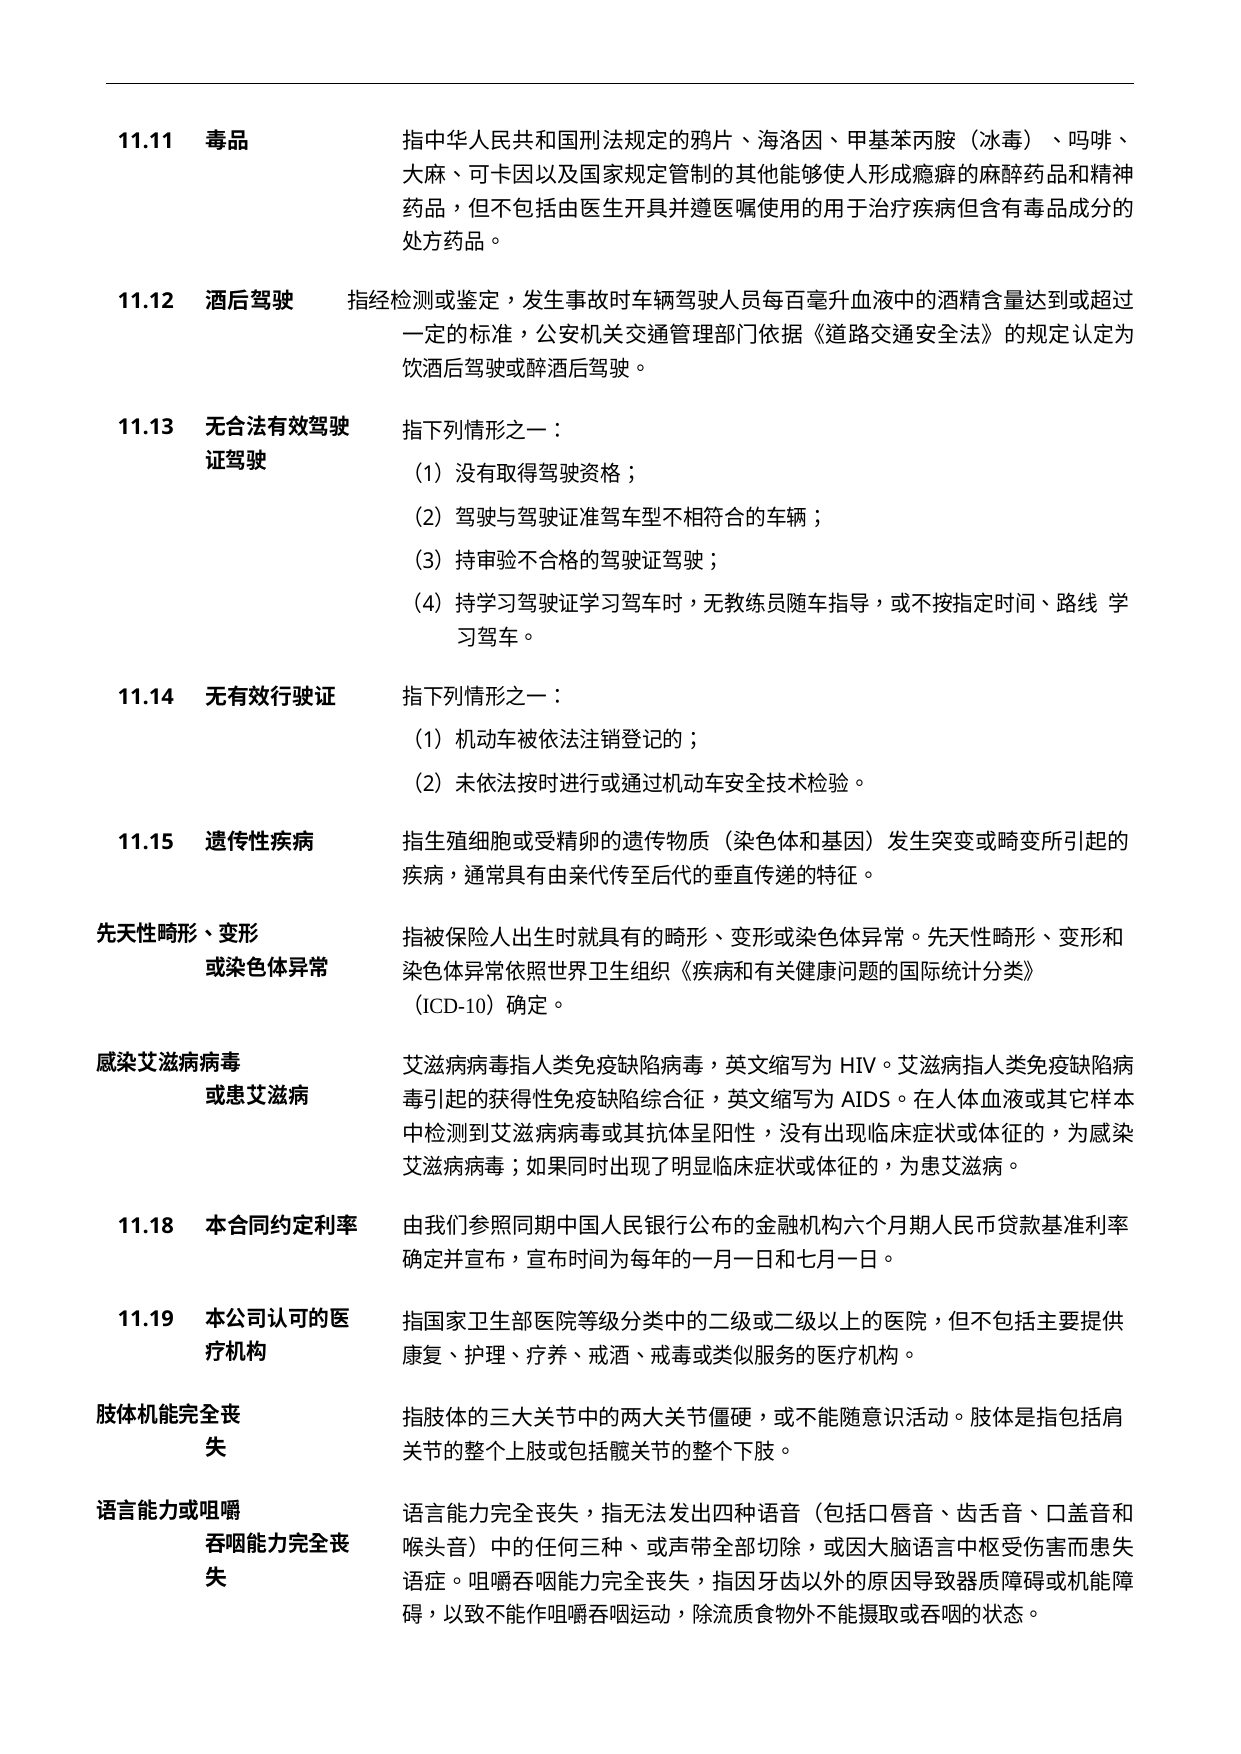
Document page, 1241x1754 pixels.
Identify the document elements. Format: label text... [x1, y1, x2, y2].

text 艾滋病病毒指人类免疫缺陷病毒，英文缩写为 HIV。艾滋病指人类免疫缺陷病毒引起的获得性免疫缺陷综合征，英文缩写为 AIDS。在人体血液或其它样本中检测到艾滋病病毒或其抗体呈阳性，没有出现临床症状或体征的，为感染艾滋病病毒；如果同时出现了明显临床症状或体征的，为患艾滋病。 [402, 1050, 1135, 1181]
text 吞咽能力完全丧失 [205, 1528, 358, 1592]
text 指下列情形之一： [402, 415, 1146, 444]
subtitle 先天性畸形、变形 [117, 918, 379, 948]
list 无有效行驶证 指下列情形之一： [117, 681, 1146, 711]
list 本合同约定利率 由我们参照同期中国人民银行公布的金融机构六个月期人民币贷款基准利率 确定并宣布，宣布时间为每年的一月一日和七月一日。 [117, 1210, 1135, 1273]
text 指肢体的三大关节中的两大关节僵硬，或不能随意识活动。肢体是指包括肩关节的整个上肢或包括髋关节的整个下肢。 [402, 1402, 1135, 1466]
text （4）持学习驾驶证学习驾车时，无教练员随车指导，或不按指定时间、路线 学习驾车。 [402, 588, 1135, 652]
text 失 [96, 1432, 336, 1462]
subtitle 语言能力或咀嚼 [117, 1495, 358, 1524]
subtitle 肢体机能完全丧 [117, 1399, 358, 1428]
text （2）驾驶与驾驶证准驾车型不相符合的车辆； [402, 502, 1146, 531]
text （2）未依法按时进行或通过机动车安全技术检验。 [402, 767, 1146, 797]
text （1）没有取得驾驶资格； [402, 458, 1146, 488]
list 毒品 指中华人民共和国刑法规定的鸦片、海洛因、甲基苯丙胺（冰毒）、吗啡、 大麻、可卡因以及国家规定管制的其他能够使人形成瘾癖的麻醉药品和精神药品，但不包括由医生开具并遵医嘱使用的用于治疗疾病但含有毒品成分的处方药品。 [117, 125, 1135, 256]
text （ICD-10）确定。 [402, 990, 1146, 1020]
list 酒后驾驶 指经检测或鉴定，发生事故时车辆驾驶人员每百毫升血液中的酒精含量达到或超过一定的标准，公安机关交通管理部门依据《道路交通安全法》的规定认定为饮酒后驾驶或醉酒后驾驶。 [117, 285, 1135, 382]
subtitle 本公司认可的医疗机构 [117, 1303, 358, 1366]
text 语言能力完全丧失，指无法发出四种语音（包括口唇音、齿舌音、口盖音和喉头音）中的任何三种、或声带全部切除，或因大脑语言中枢受伤害而患失语症。咀嚼吞咽能力完全丧失，指因牙齿以外的原因导致器质障碍或机能障碍，以致不能作咀嚼吞咽运动，除流质食物外不能摄取或吞咽的状态。 [402, 1498, 1135, 1629]
subtitle 感染艾滋病病毒 [117, 1047, 358, 1076]
list 遗传性疾病 指生殖细胞或受精卵的遗传物质（染色体和基因）发生突变或畸变所引起的 疾病，通常具有由亲代传至后代的垂直传递的特征。 [117, 826, 1135, 889]
text 或患艾滋病 [205, 1080, 358, 1110]
text 或染色体异常 [205, 952, 379, 982]
text 指被保险人出生时就具有的畸形、变形或染色体异常。先天性畸形、变形和染色体异常依照世界卫生组织《疾病和有关健康问题的国际统计分类》 [402, 922, 1135, 986]
text 指国家卫生部医院等级分类中的二级或二级以上的医院，但不包括主要提供康复、护理、疗养、戒酒、戒毒或类似服务的医疗机构。 [402, 1306, 1135, 1369]
subtitle 无合法有效驾驶证驾驶 [117, 411, 358, 474]
text （3）持审验不合格的驾驶证驾驶； [402, 545, 1146, 575]
text （1）机动车被依法注销登记的； [402, 724, 1146, 754]
